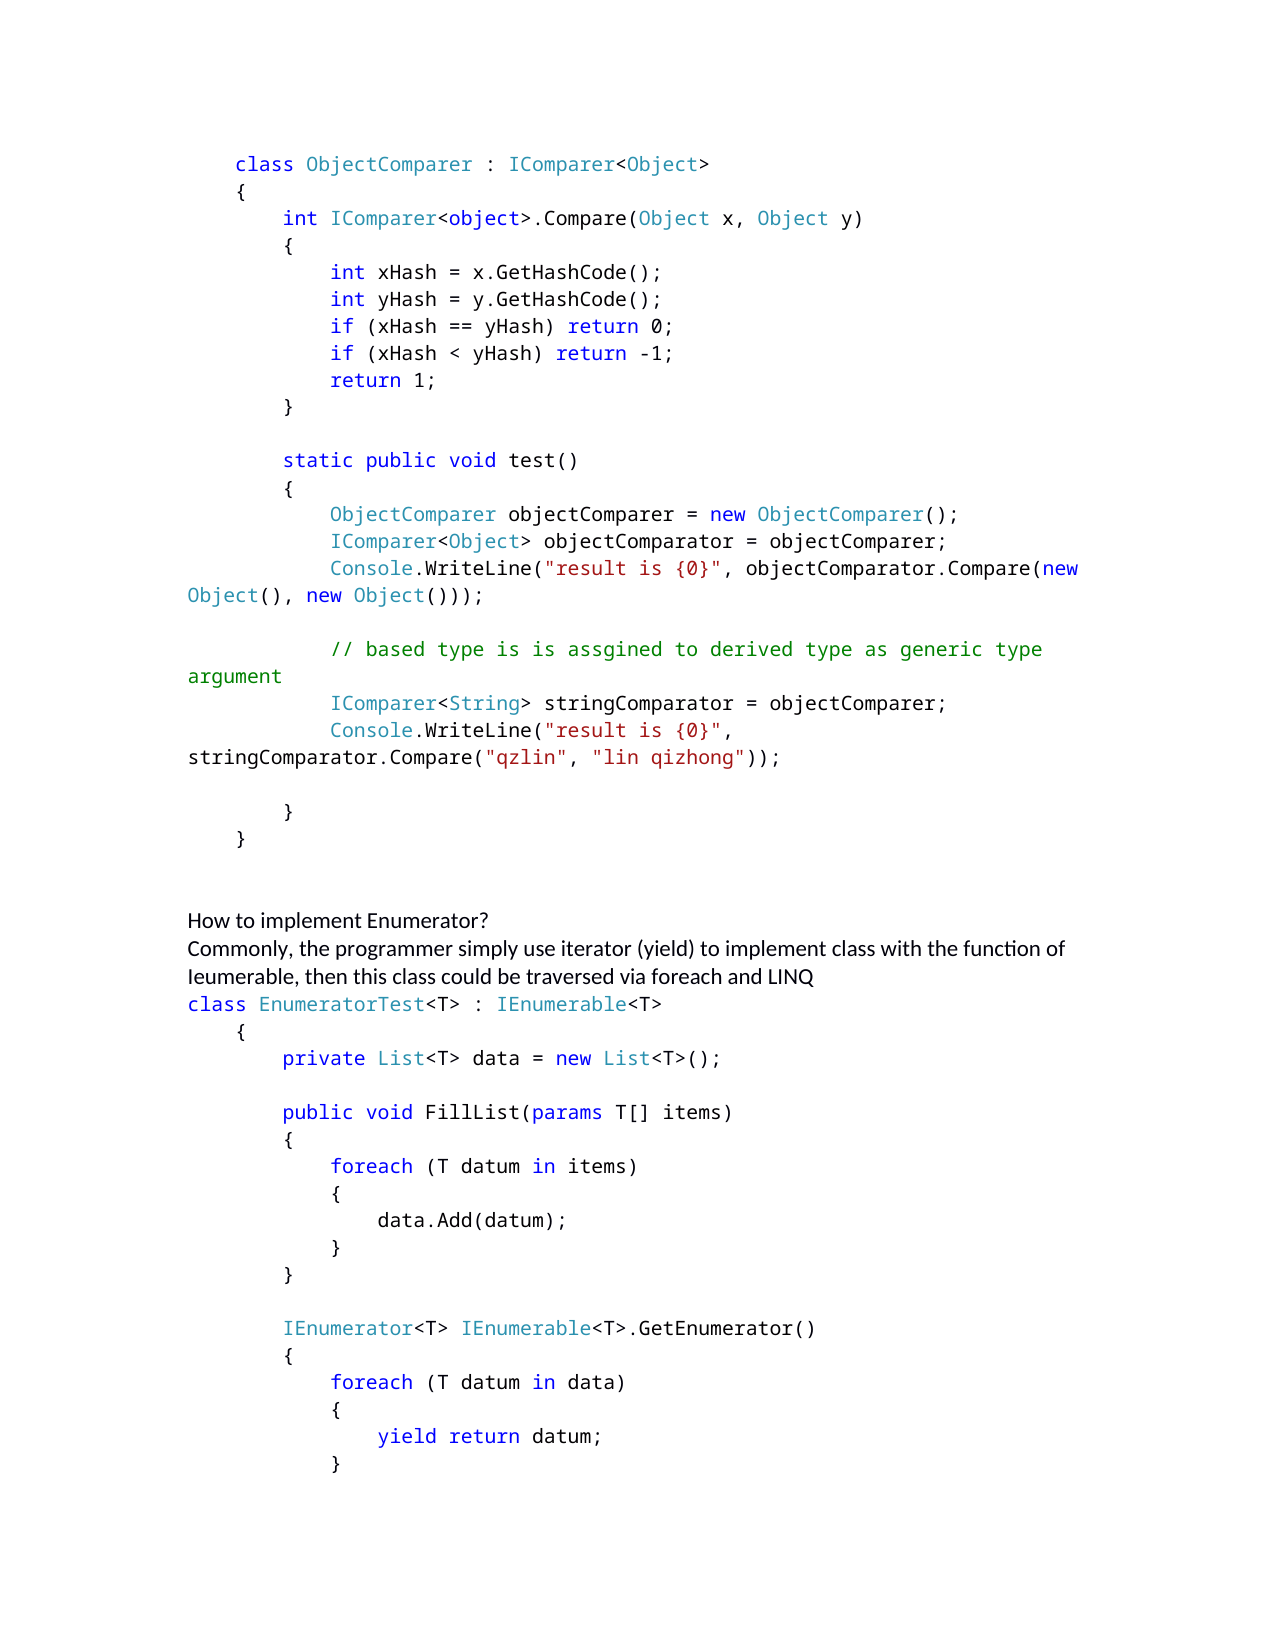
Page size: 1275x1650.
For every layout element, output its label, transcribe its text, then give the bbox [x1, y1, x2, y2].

text Commonly, the programmer simply use iterator (yield) to implement class with the function of Ieumerable, then this class could be traversed via foreach and LINQ [187, 934, 1087, 991]
text { [187, 231, 1087, 258]
text { [187, 177, 1087, 204]
text How to implement Enumerator? [187, 906, 1087, 934]
text if (xHash < yHash) return -1; [187, 339, 1087, 366]
text private List<T> data = new List<T>(); [187, 1044, 1087, 1071]
text } [187, 824, 1087, 851]
text { [187, 1395, 1087, 1422]
text IComparer<Object> objectComparator = objectComparer; [187, 528, 1087, 555]
text } [187, 797, 1087, 824]
text { [187, 1341, 1087, 1368]
text class EnumeratorTest<T> : IEnumerable<T> [187, 991, 1087, 1017]
text Console.WriteLine("result is {0}", objectComparator.Compare(new Object(), new Object())); [187, 555, 1087, 609]
text data.Add(datum); [187, 1206, 1087, 1233]
text } [187, 1260, 1087, 1287]
text IEnumerator<T> IEnumerable<T>.GetEnumerator() [187, 1314, 1087, 1341]
text yield return datum; [187, 1422, 1087, 1449]
text { [187, 1125, 1087, 1152]
text { [187, 474, 1087, 501]
text } [187, 1233, 1087, 1260]
text { [187, 1017, 1087, 1044]
text int IComparer<object>.Compare(Object x, Object y) [187, 204, 1087, 231]
text } [187, 393, 1087, 420]
text public void FillList(params T[] items) [187, 1098, 1087, 1125]
text foreach (T datum in items) [187, 1152, 1087, 1179]
text { [187, 1179, 1087, 1206]
text ObjectComparer objectComparer = new ObjectComparer(); [187, 501, 1087, 528]
text foreach (T datum in data) [187, 1368, 1087, 1395]
text int yHash = y.GetHashCode(); [187, 285, 1087, 312]
text if (xHash == yHash) return 0; [187, 312, 1087, 339]
text static public void test() [187, 447, 1087, 474]
text } [187, 1449, 1087, 1476]
text IComparer<String> stringComparator = objectComparer; [187, 689, 1087, 717]
text int xHash = x.GetHashCode(); [187, 258, 1087, 285]
text return 1; [187, 366, 1087, 393]
text Console.WriteLine("result is {0}", stringComparator.Compare("qzlin", "lin qizhong")); [187, 717, 1087, 771]
text // based type is is assgined to derived type as generic type argument [187, 636, 1087, 689]
text class ObjectComparer : IComparer<Object> [187, 150, 1087, 177]
